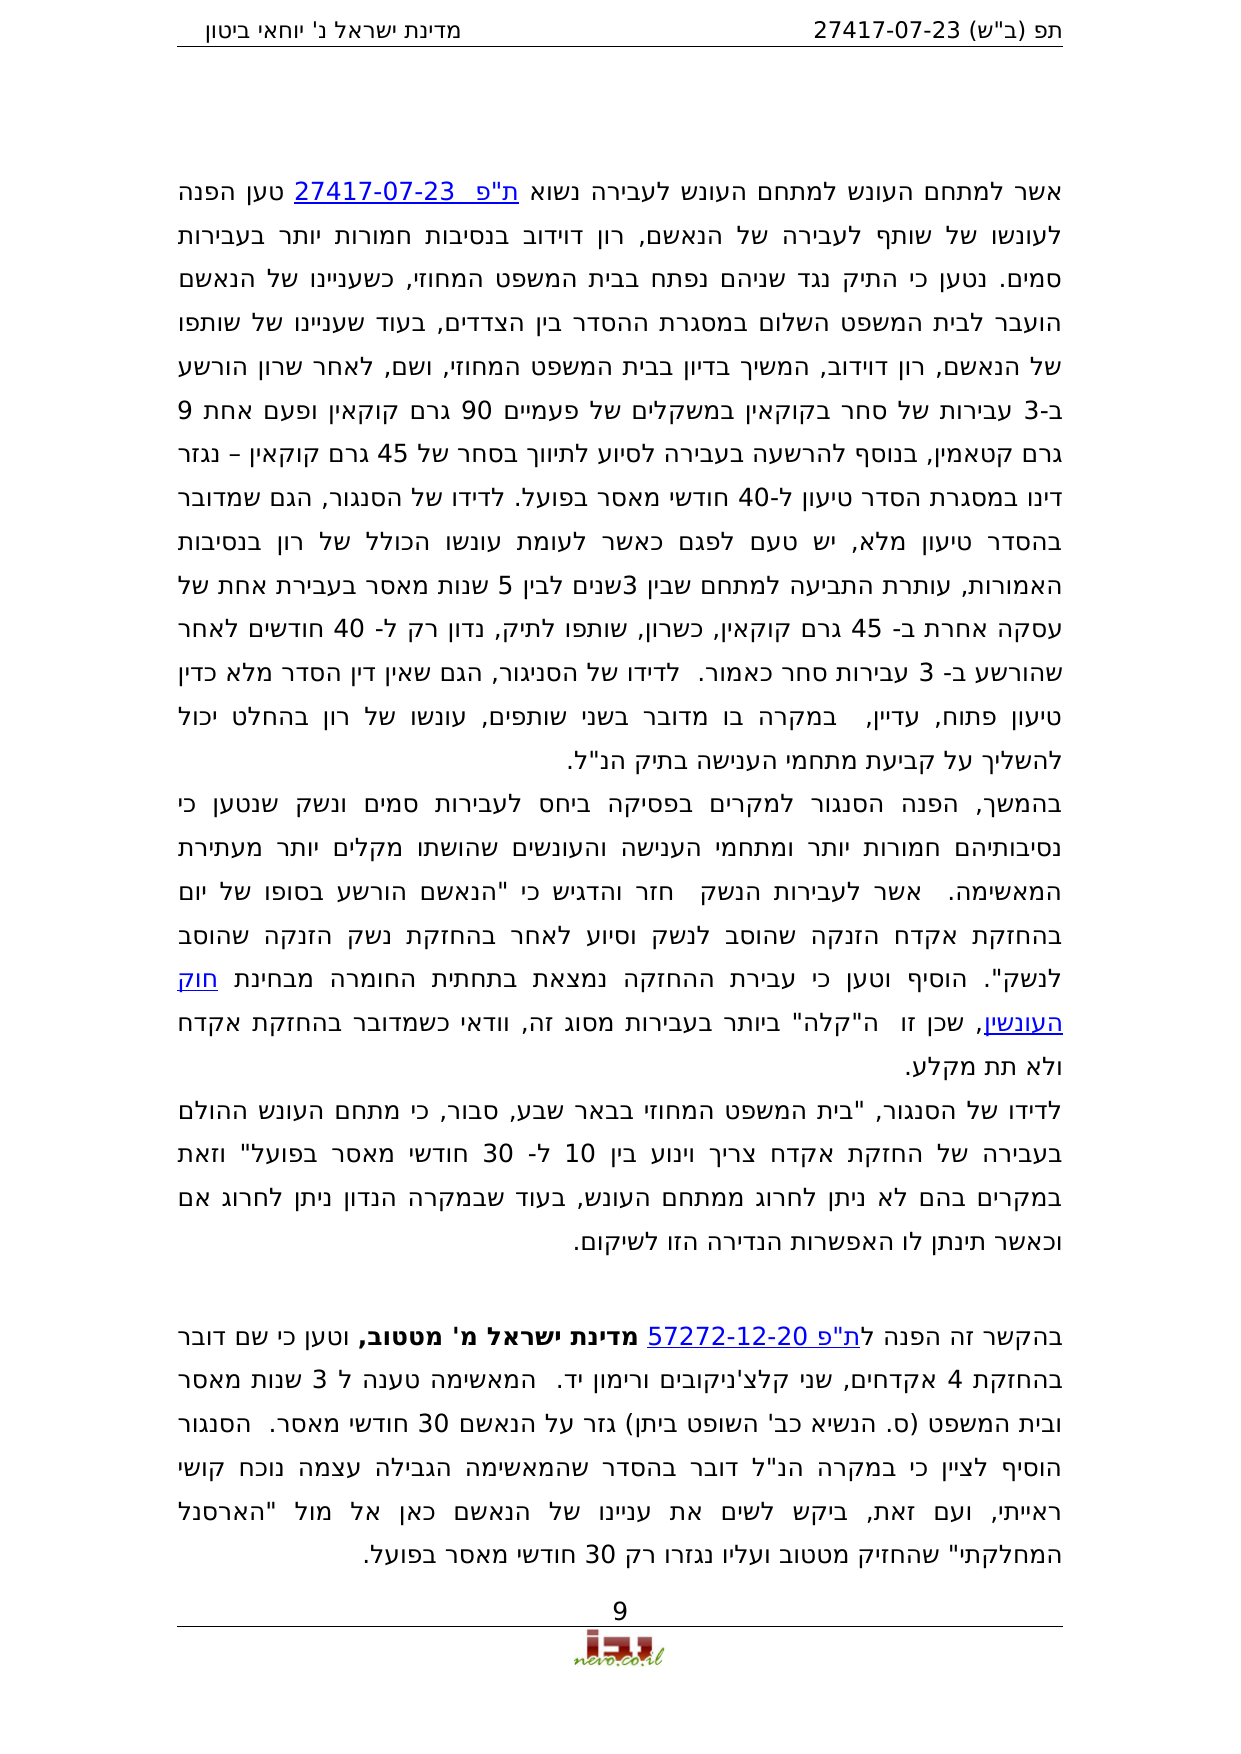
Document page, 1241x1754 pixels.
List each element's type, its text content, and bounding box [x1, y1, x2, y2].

text בהקשר זה הפנה לת"פ 57272-12-20 מדינת ישראל מ' מטטוב, וטען כי שם דובר בהחזקת 4 אקדחים, שני קלצ'ניקובים ורימון יד. המאשימה טענה ל 3 שנות מאסר ובית המשפט (ס. הנשיא כב' השופט ביתן) גזר על הנאשם 30 חודשי מאסר. הסנגור הוסיף לציין כי במקרה הנ"ל דובר בהסדר שהמאשימה הגבילה עצמה נוכח קושי ראייתי, ועם זאת, ביקש לשים את עניינו של הנאשם כאן אל מול "הארסנל המחלקתי" שהחזיק מטטוב ועליו נגזרו רק 30 חודשי מאסר בפועל. [177, 1322, 1063, 1570]
text בהמשך, הפנה הסנגור למקרים בפסיקה ביחס לעבירות סמים ונשק שנטען כי נסיבותיהם חמורות יותר ומתחמי הענישה והעונשים שהושתו מקלים יותר מעתירת המאשימה. אשר לעבירות הנשק חזר והדגיש כי "הנאשם הורשע בסופו של יום בהחזקת אקדח הזנקה שהוסב לנשק וסיוע לאחר בהחזקת נשק הזנקה שהוסב לנשק". הוסיף וטען כי עבירת ההחזקה נמצאת בתחתית החומרה מבחינת חוק העונשין, שכן זו ה"קלה" ביותר בעבירות מסוג זה, וודאי כשמדובר בהחזקת אקדח ולא תת מקלע. [177, 790, 1063, 1081]
text אשר למתחם העונש למתחם העונש לעבירה נשוא ת"פ 27417-07-23 טען הפנה לעונשו של שותף לעבירה של הנאשם, רון דוידוב בנסיבות חמורות יותר בעבירות סמים. נטען כי התיק נגד שניהם נפתח בבית המשפט המחוזי, כשעניינו של הנאשם הועבר לבית המשפט השלום במסגרת ההסדר בין הצדדים, בעוד שעניינו של שותפו של הנאשם, רון דוידוב, המשיך בדיון בבית המשפט המחוזי, ושם, לאחר שרון הורשע ב-3 עבירות של סחר בקוקאין במשקלים של פעמיים 90 גרם קוקאין ופעם אחת 9 גרם קטאמין, בנוסף להרשעה בעבירה לסיוע לתיווך בסחר של 45 גרם קוקאין – נגזר דינו במסגרת הסדר טיעון ל-40 חודשי מאסר בפועל. לדידו של הסנגור, הגם שמדובר בהסדר טיעון מלא, יש טעם לפגם כאשר לעומת עונשו הכולל של רון בנסיבות האמורות, עותרת התביעה למתחם שבין 3שנים לבין 5 שנות מאסר בעבירת אחת של עסקה אחרת ב- 45 גרם קוקאין, כשרון, שותפו לתיק, נדון רק ל- 40 חודשים לאחר שהורשע ב- 3 עבירות סחר כאמור. לדידו של הסניגור, הגם שאין דין הסדר מלא כדין טיעון פתוח, עדיין, במקרה בו מדובר בשני שותפים, עונשו של רון בהחלט יכול להשליך על קביעת מתחמי הענישה בתיק הנ"ל. [177, 177, 1063, 775]
picture [574, 1629, 666, 1667]
text לדידו של הסנגור, "בית המשפט המחוזי בבאר שבע, סבור, כי מתחם העונש ההולם בעבירה של החזקת אקדח צריך וינוע בין 10 ל- 30 חודשי מאסר בפועל" וזאת במקרים בהם לא ניתן לחרוג ממתחם העונש, בעוד שבמקרה הנדון ניתן לחרוג אם וכאשר תינתן לו האפשרות הנדירה הזו לשיקום. [177, 1096, 1063, 1256]
